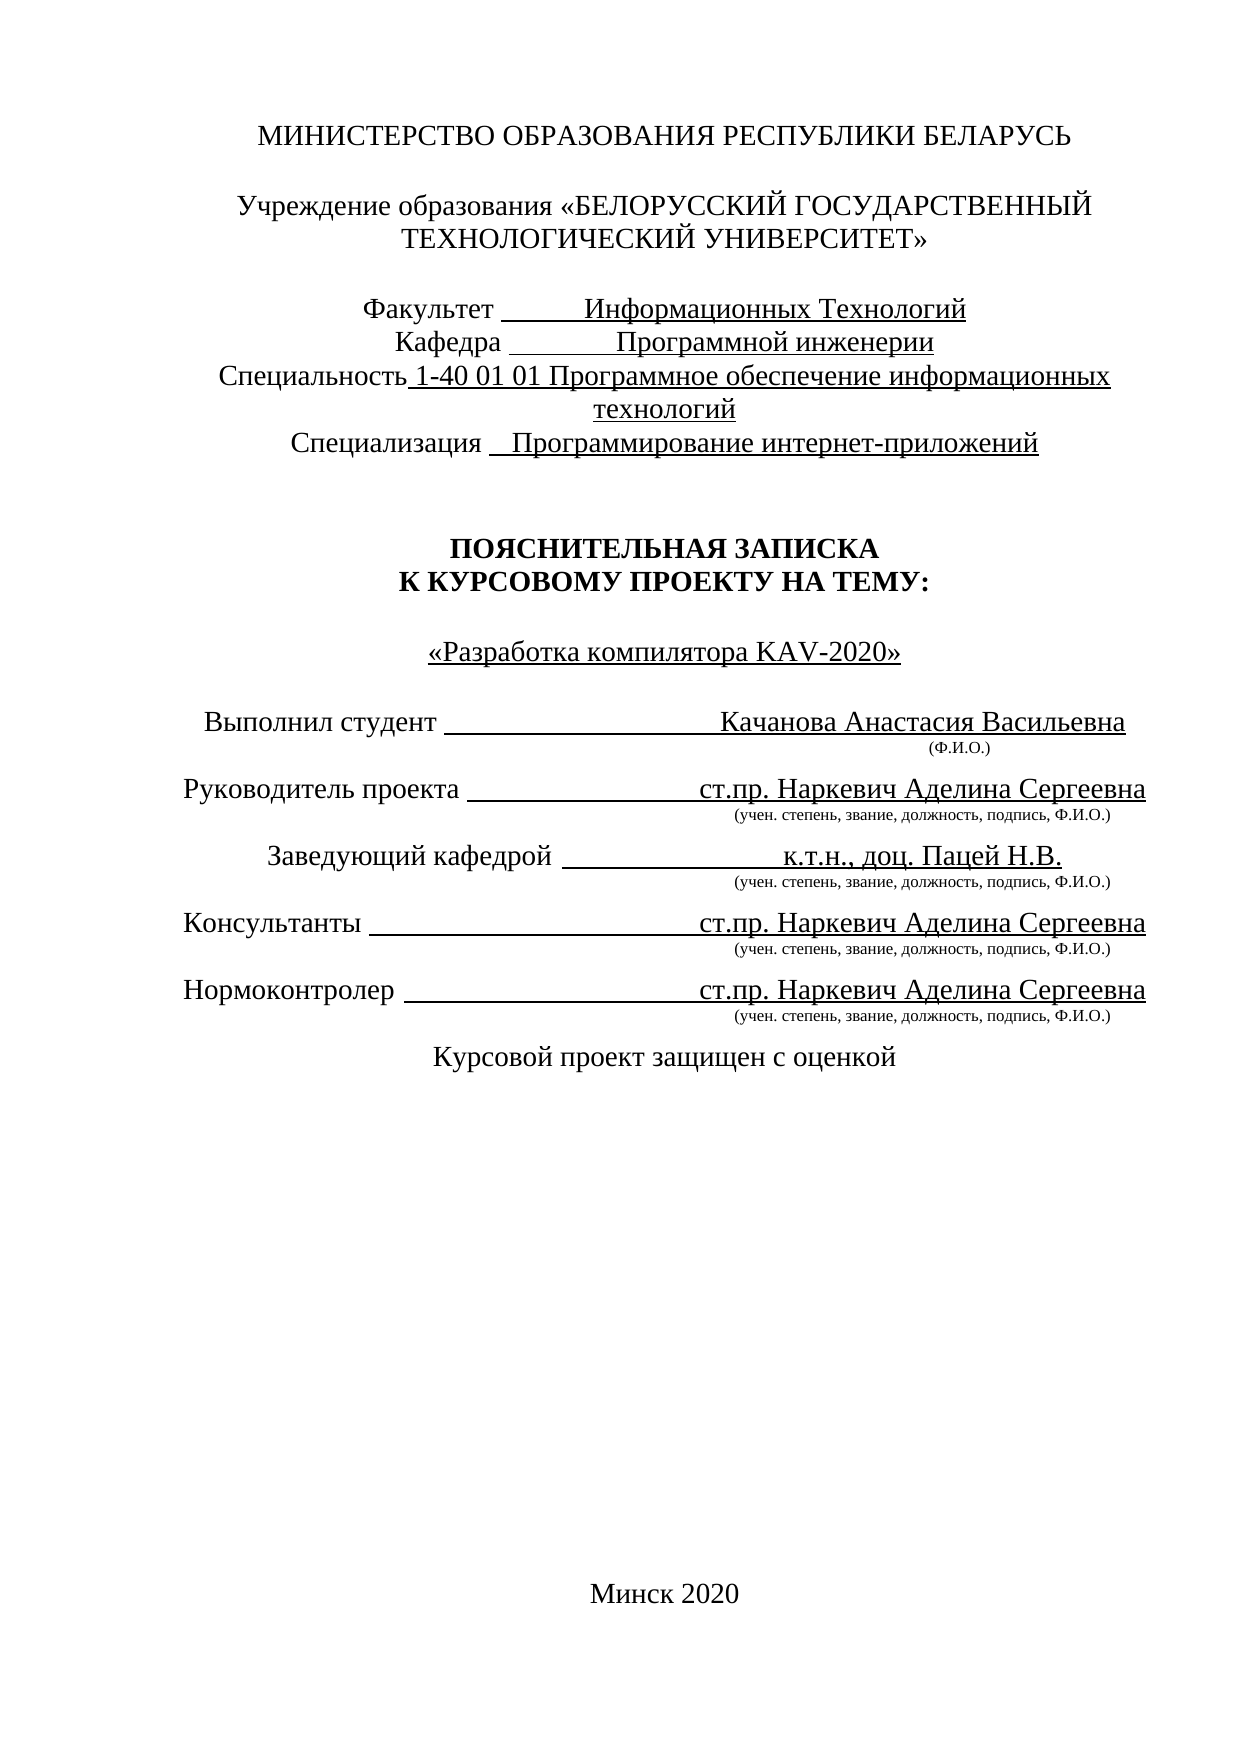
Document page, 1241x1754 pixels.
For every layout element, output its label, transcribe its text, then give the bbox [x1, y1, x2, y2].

text (Ф.И.О.) [693, 737, 1152, 771]
text Консультанты ст.пр. Наркевич Аделина Сергеевна [177, 905, 1152, 939]
text Специализация Программирование интернет-приложений [177, 425, 1152, 459]
text «Разработка компилятора KAV-2020» [177, 634, 1152, 668]
text (учен. степень, звание, должность, подпись, Ф.И.О.) [693, 804, 1152, 838]
text Минск 2020 [177, 1576, 1152, 1609]
text (учен. степень, звание, должность, подпись, Ф.И.О.) [693, 939, 1152, 972]
text К КУРСОВОМУ ПРОЕКТУ НА ТЕМУ: [177, 564, 1152, 598]
text Учреждение образования «БЕЛОРУССКИЙ ГОСУДАРСТВЕННЫЙ [177, 188, 1152, 221]
text ТЕХНОЛОГИЧЕСКИЙ УНИВЕРСИТЕТ» [177, 221, 1152, 255]
text (учен. степень, звание, должность, подпись, Ф.И.О.) [693, 872, 1152, 905]
text Факультет Информационных Технологий [177, 291, 1152, 324]
text Руководитель проекта ст.пр. Наркевич Аделина Сергеевна [177, 771, 1152, 804]
text (учен. степень, звание, должность, подпись, Ф.И.О.) [693, 1006, 1152, 1039]
text МИНИСТЕРСТВО ОБРАЗОВАНИЯ РЕСПУБЛИКИ БЕЛАРУСЬ [177, 118, 1152, 152]
text Нормоконтролер ст.пр. Наркевич Аделина Сергеевна [177, 972, 1152, 1006]
text Специальность 1-40 01 01 Программное обеспечение информационных технологий [177, 358, 1152, 425]
text ПОЯСНИТЕЛЬНАЯ ЗАПИСКА [177, 531, 1152, 564]
text Выполнил студент Качанова Анастасия Васильевна [177, 704, 1152, 737]
text Курсовой проект защищен с оценкой [177, 1039, 1152, 1073]
text Кафедра Программной инженерии [177, 324, 1152, 358]
text Заведующий кафедрой к.т.н., доц. Пацей Н.В. [177, 838, 1152, 872]
